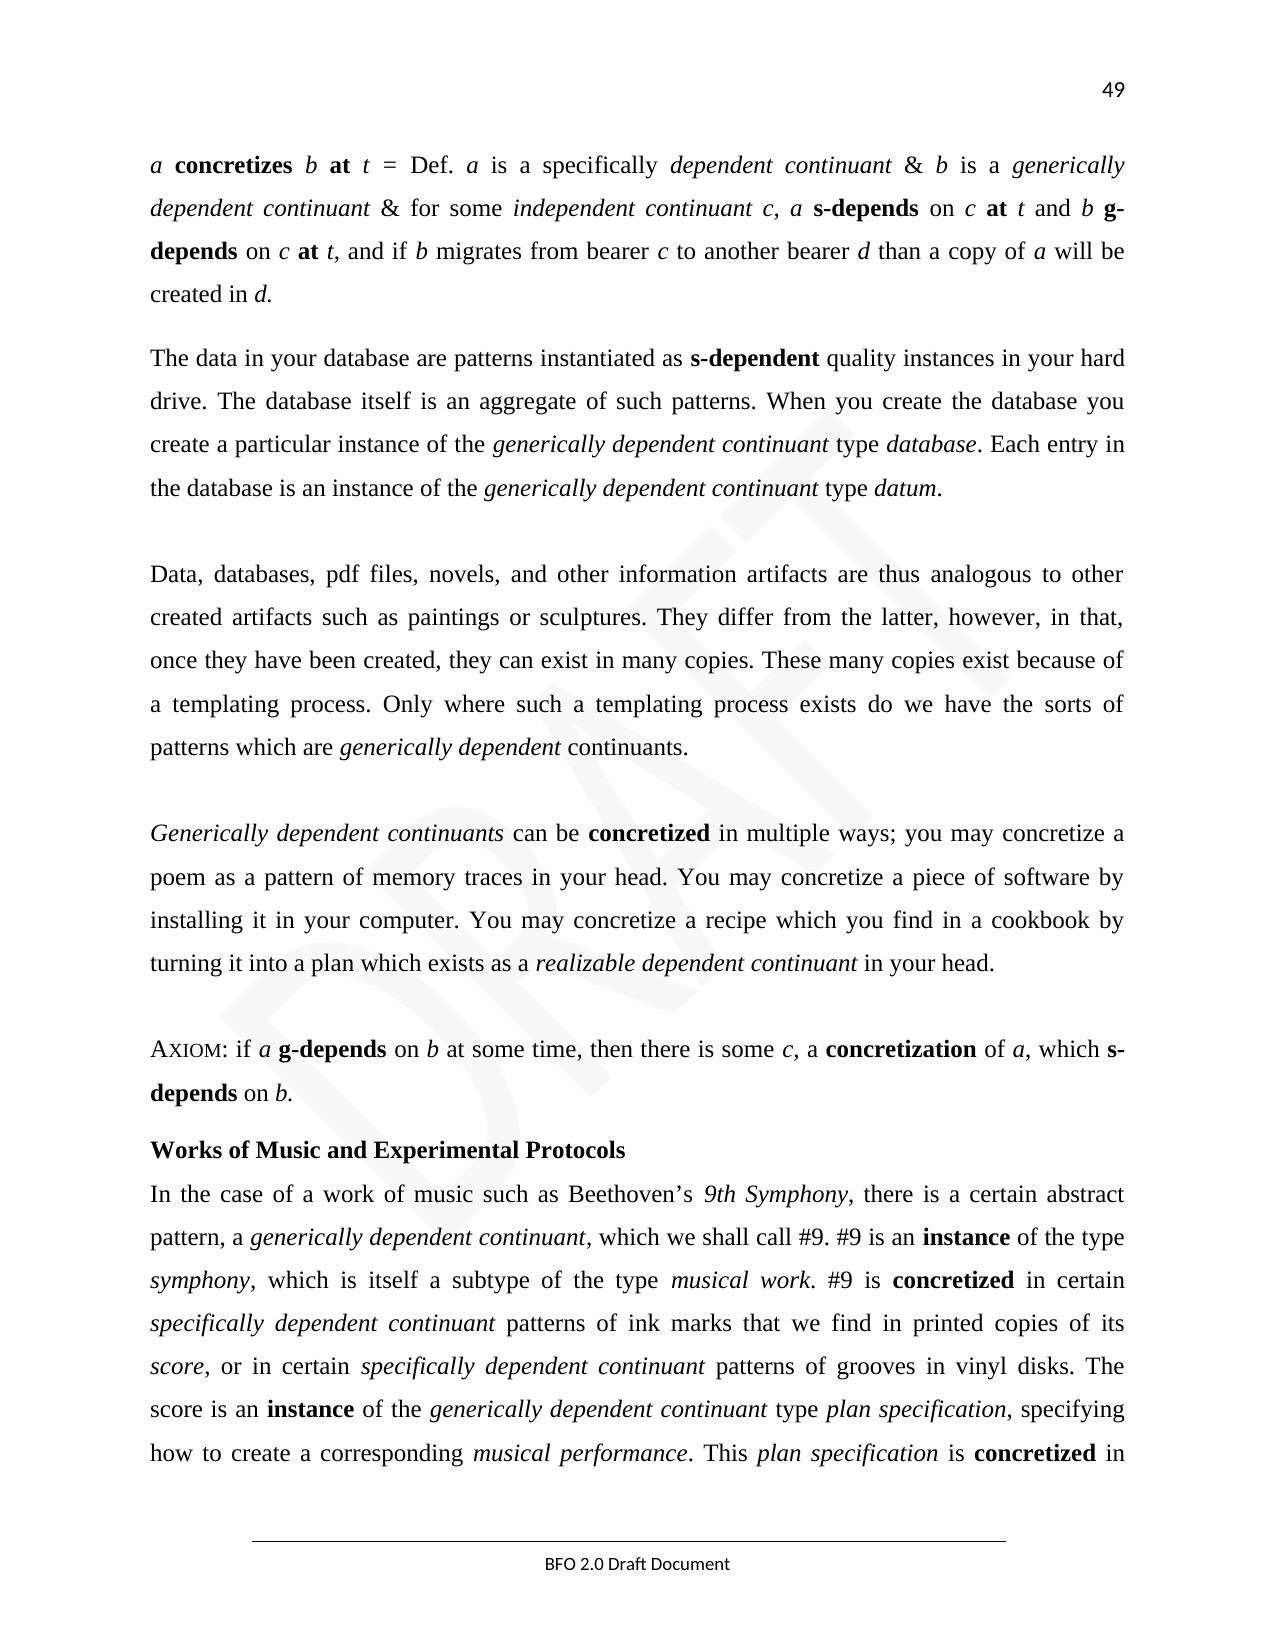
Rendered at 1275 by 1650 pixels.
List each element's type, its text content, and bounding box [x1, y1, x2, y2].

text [150, 1179, 1125, 1466]
text Data, databases, pdf files, novels, and other information artifacts are thus analogous to other created artifacts such as paintings or sculptures. They differ from the latter, however, in that, once they have been created, they can exist in many copies. These many copies exist because of a templating process. Only where such a templating process exists do we have the sorts of patterns which are generically dependent continuants. [150, 559, 1125, 761]
text Works of Music and Experimental Protocols [150, 1136, 1125, 1164]
text Generically dependent continuants can be concretized in multiple ways; you may concretize a poem as a pattern of memory traces in your head. You may concretize a piece of software by installing it in your computer. You may concretize a recipe which you find in a cookbook by turning it into a plan which exists as a realizable dependent continuant in your head. [150, 818, 1125, 977]
text Axiom: if a g-depends on b at some time, then there is some c, a concretization of a, which s-depends on b. [150, 1034, 1125, 1106]
text The data in your database are patterns instantiated as s-dependent quality instances in your hard drive. The database itself is an aggregate of such patterns. When you create the database you create a particular instance of the generically dependent continuant type database. Each entry in the database is an instance of the generically dependent continuant type datum. [150, 343, 1125, 501]
text a concretizes b at t = Def. a is a specifically dependent continuant & b is a generically dependent continuant & for some independent continuant c, a s-depends on c at t and b g-depends on c at t, and if b migrates from bearer c to another bearer d than a copy of a will be created in d. [150, 150, 1125, 308]
